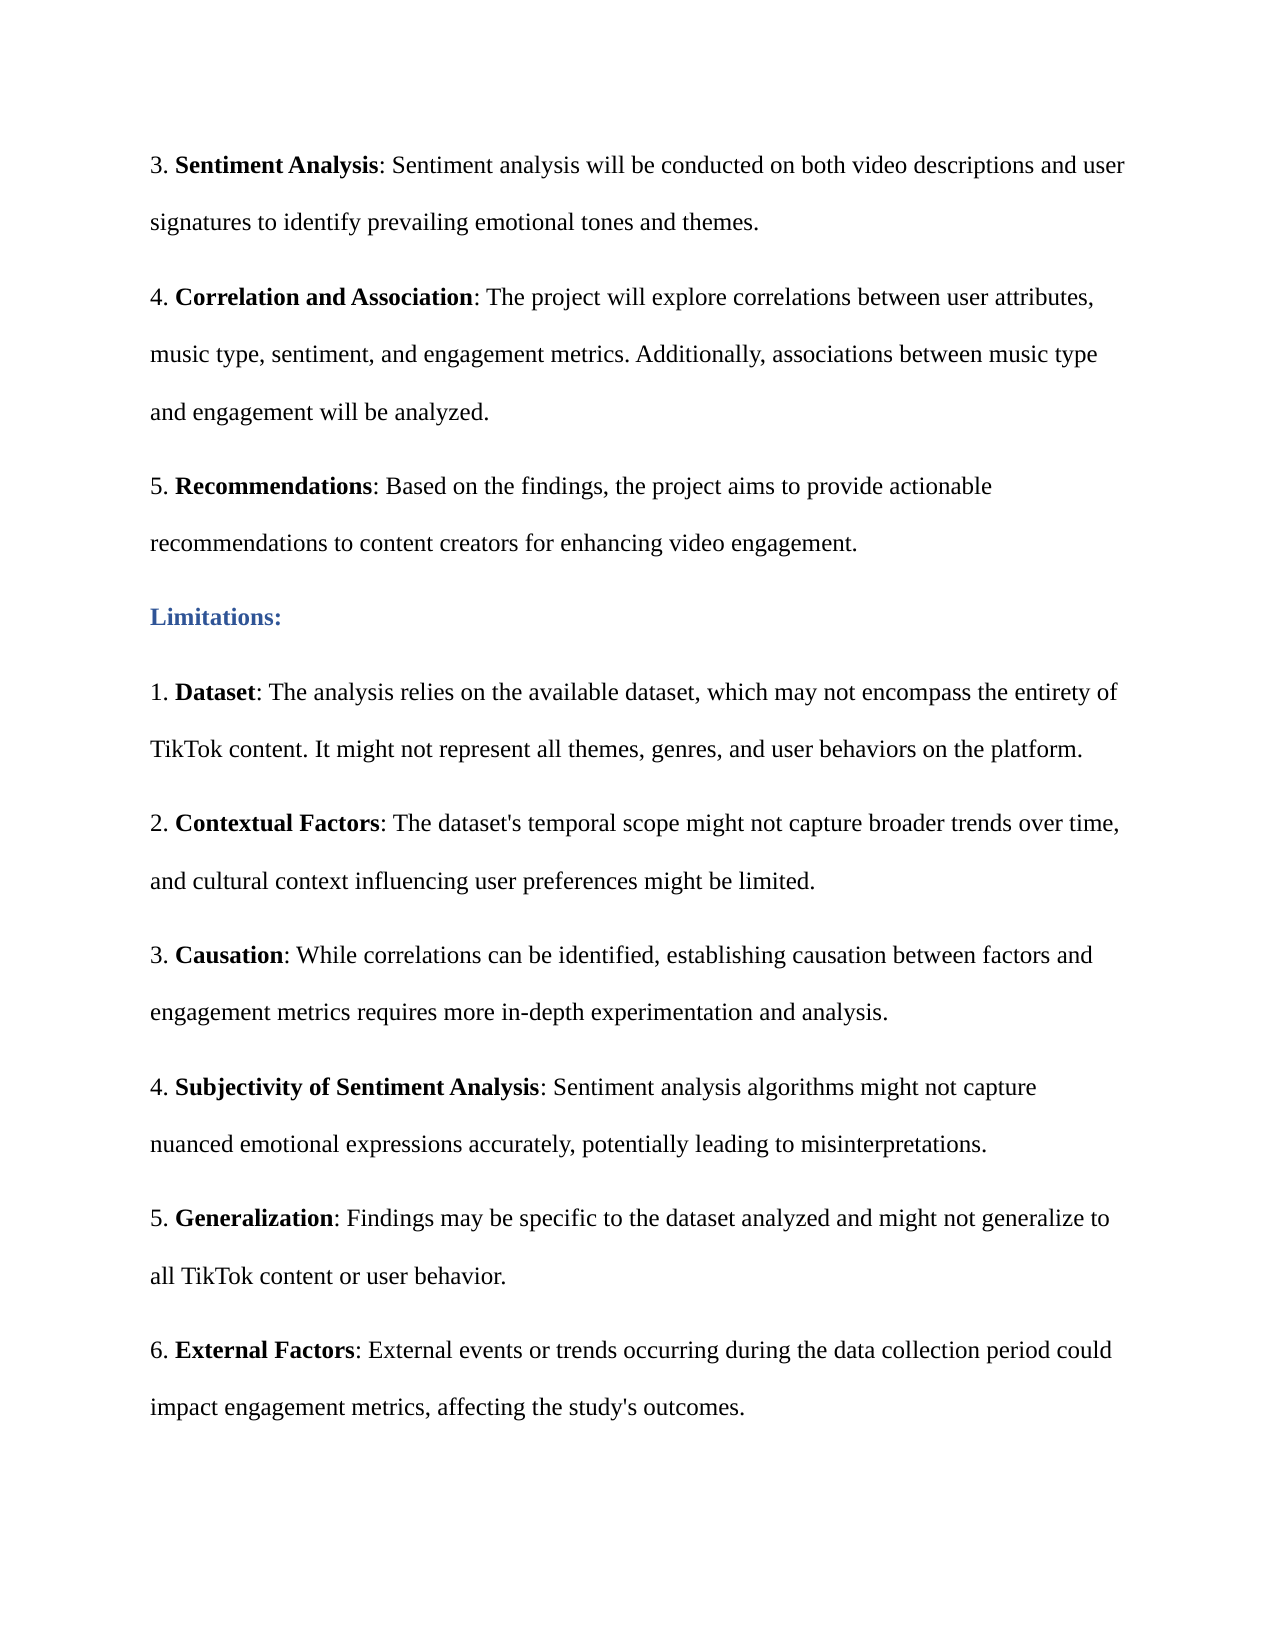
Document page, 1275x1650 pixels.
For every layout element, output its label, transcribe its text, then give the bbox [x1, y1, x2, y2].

text 5. Generalization: Findings may be specific to the dataset analyzed and might not generalize to all TikTok content or user behavior. [150, 1203, 1125, 1289]
text 4. Correlation and Association: The project will explore correlations between user attributes, music type, sentiment, and engagement metrics. Additionally, associations between music type and engagement will be analyzed. [150, 282, 1125, 425]
text 6. External Factors: External events or trends occurring during the data collection period could impact engagement metrics, affecting the study's outcomes. [150, 1335, 1125, 1421]
text Limitations: [150, 602, 1125, 631]
text 2. Contextual Factors: The dataset's temporal scope might not capture broader trends over time, and cultural context influencing user preferences might be limited. [150, 808, 1125, 894]
text 3. Causation: While correlations can be identified, establishing causation between factors and engagement metrics requires more in-depth experimentation and analysis. [150, 940, 1125, 1026]
text 5. Recommendations: Based on the findings, the project aims to provide actionable recommendations to content creators for enhancing video engagement. [150, 471, 1125, 557]
text 1. Dataset: The analysis relies on the available dataset, which may not encompass the entirety of TikTok content. It might not represent all themes, genres, and user behaviors on the platform. [150, 677, 1125, 763]
text 3. Sentiment Analysis: Sentiment analysis will be conducted on both video descriptions and user signatures to identify prevailing emotional tones and themes. [150, 150, 1125, 236]
text 4. Subjectivity of Sentiment Analysis: Sentiment analysis algorithms might not capture nuanced emotional expressions accurately, potentially leading to misinterpretations. [150, 1072, 1125, 1158]
